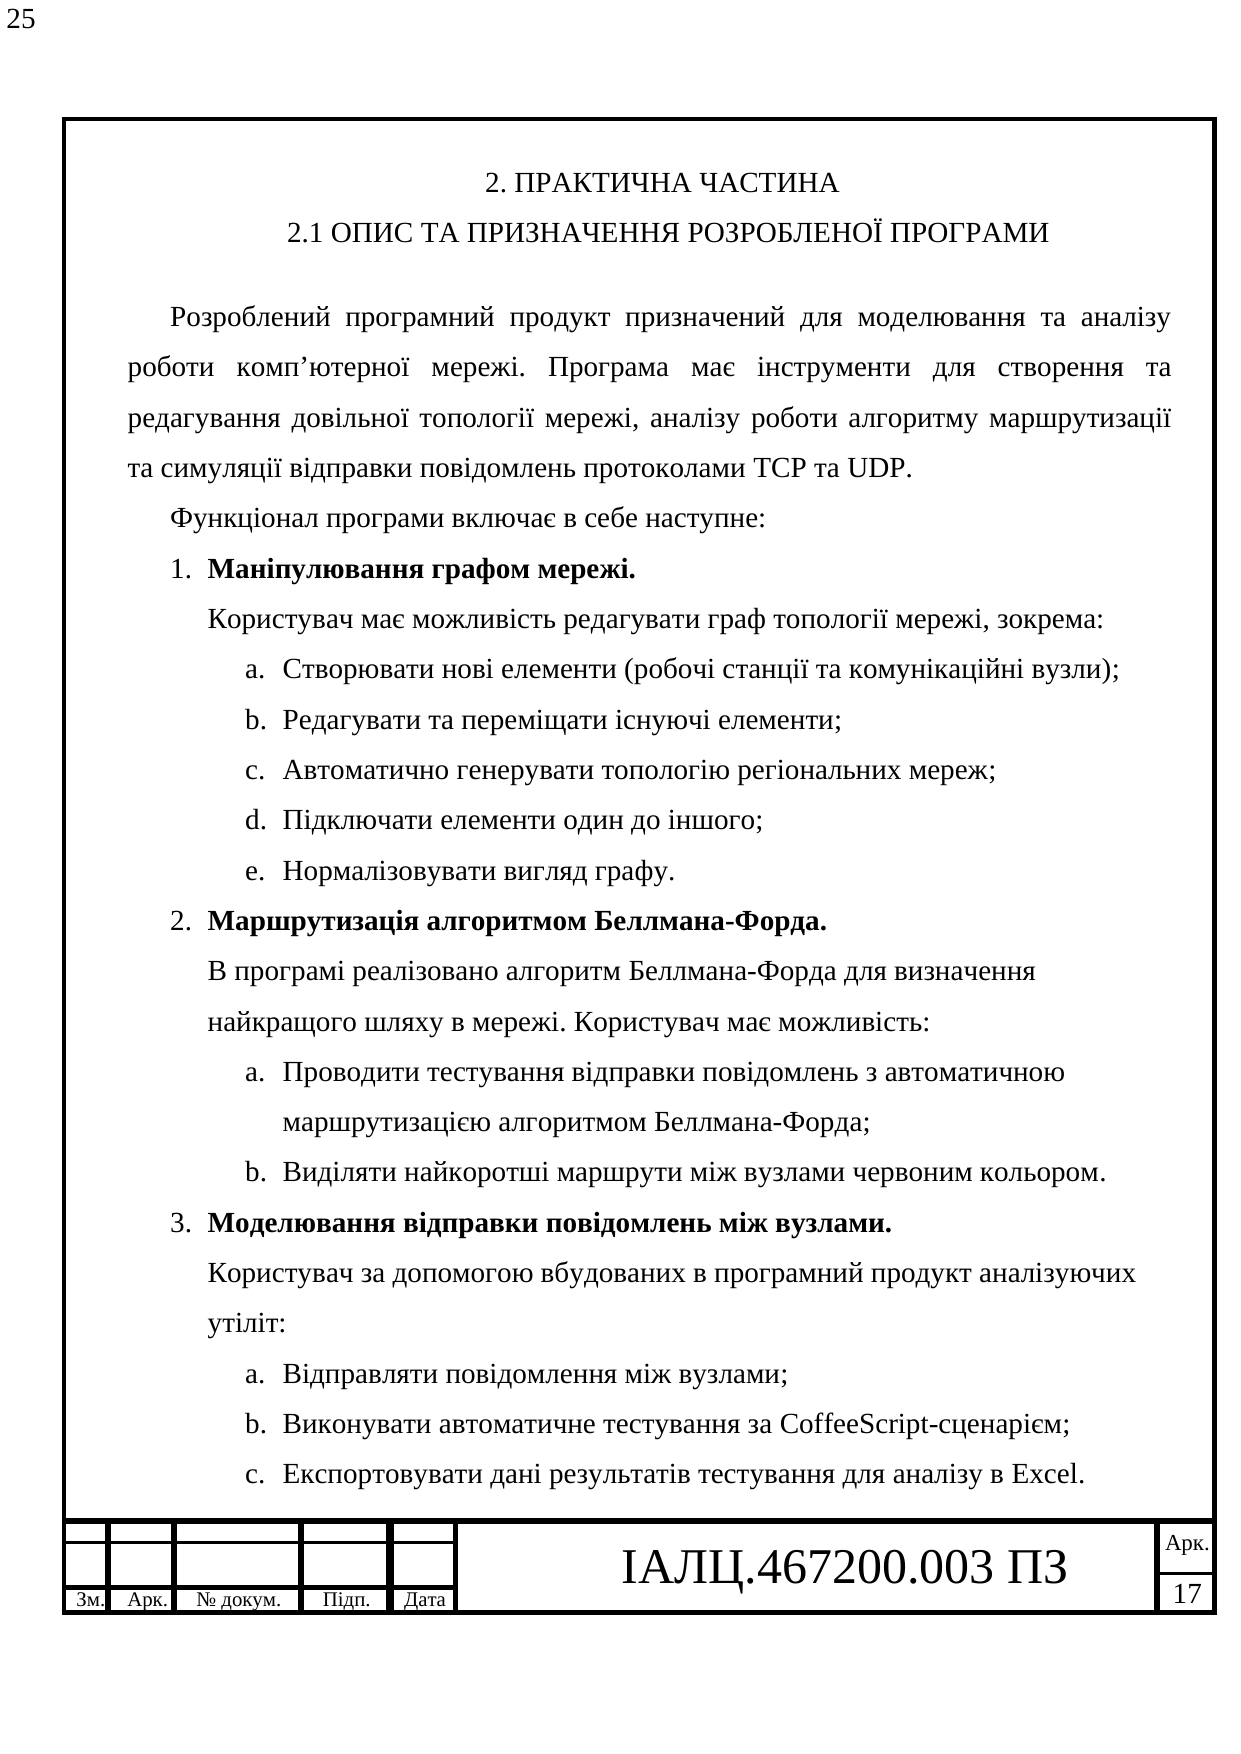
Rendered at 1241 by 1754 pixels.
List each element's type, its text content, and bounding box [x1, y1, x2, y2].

table_cell [111, 1524, 171, 1541]
table_cell [66, 1524, 105, 1541]
table_cell [177, 1524, 298, 1541]
table_header 2. ПРАКТИЧНА ЧАСТИНА 2.1 ОПИС ТА ПРИЗНАЧЕННЯ РОЗРОБЛЕНОЇ ПРОГРАМИ Розроблений програмний продукт призначений для моделювання та аналізу роботи комп’ютерної мережі. Програма має інструменти для створення та редагування довільної топології мережі, аналізу роботи алгоритму маршрутизації та симуляції відправки повідомлень протоколами TCP та UDP. Функціонал програми включає в себе наступне: Маніпулювання графом мережі. Користувач має можливість редагувати граф топології мережі, зокрема: Створювати нові елементи (робочі станції та комунікаційні вузли); Редагувати та переміщати існуючі елементи; Автоматично генерувати топологію регіональних мереж; Підключати елементи один до іншого; Нормалізовувати вигляд графу. Маршрутизація алгоритмом Беллмана-Форда. В програмі реалізовано алгоритм Беллмана-Форда для визначення найкращого шляху в мережі. Користувач має можливість: Проводити тестування відправки повідомлень з автоматичною маршрутизацією алгоритмом Беллмана-Форда; Виділяти найкоротші маршрути між вузлами червоним кольором. Моделювання відправки повідомлень між вузлами. Користувач за допомогою вбудованих в програмний продукт аналізуючих утіліт: Відправляти повідомлення між вузлами; Виконувати автоматичне тестування за CoffeeScript-сценарієм; Експортовувати дані результатів тестування для аналізу в Excel. [66, 121, 1212, 1518]
table_cell [66, 1544, 105, 1585]
table_cell Арк. [1160, 1524, 1212, 1572]
table_cell ІАЛЦ.467200.003 ПЗ [458, 1524, 1154, 1610]
table_cell Дата [394, 1590, 453, 1610]
table_cell [304, 1544, 386, 1585]
table_cell № докум. [177, 1590, 298, 1610]
table_cell 17 [1160, 1575, 1212, 1610]
table_cell [394, 1544, 453, 1585]
table_cell [177, 1544, 298, 1585]
table_cell [304, 1524, 386, 1541]
table_cell Підп. [304, 1590, 386, 1610]
table_cell Арк. [111, 1590, 171, 1610]
table_cell [394, 1524, 453, 1541]
table_cell [111, 1544, 171, 1585]
table_cell Зм. [66, 1590, 105, 1610]
